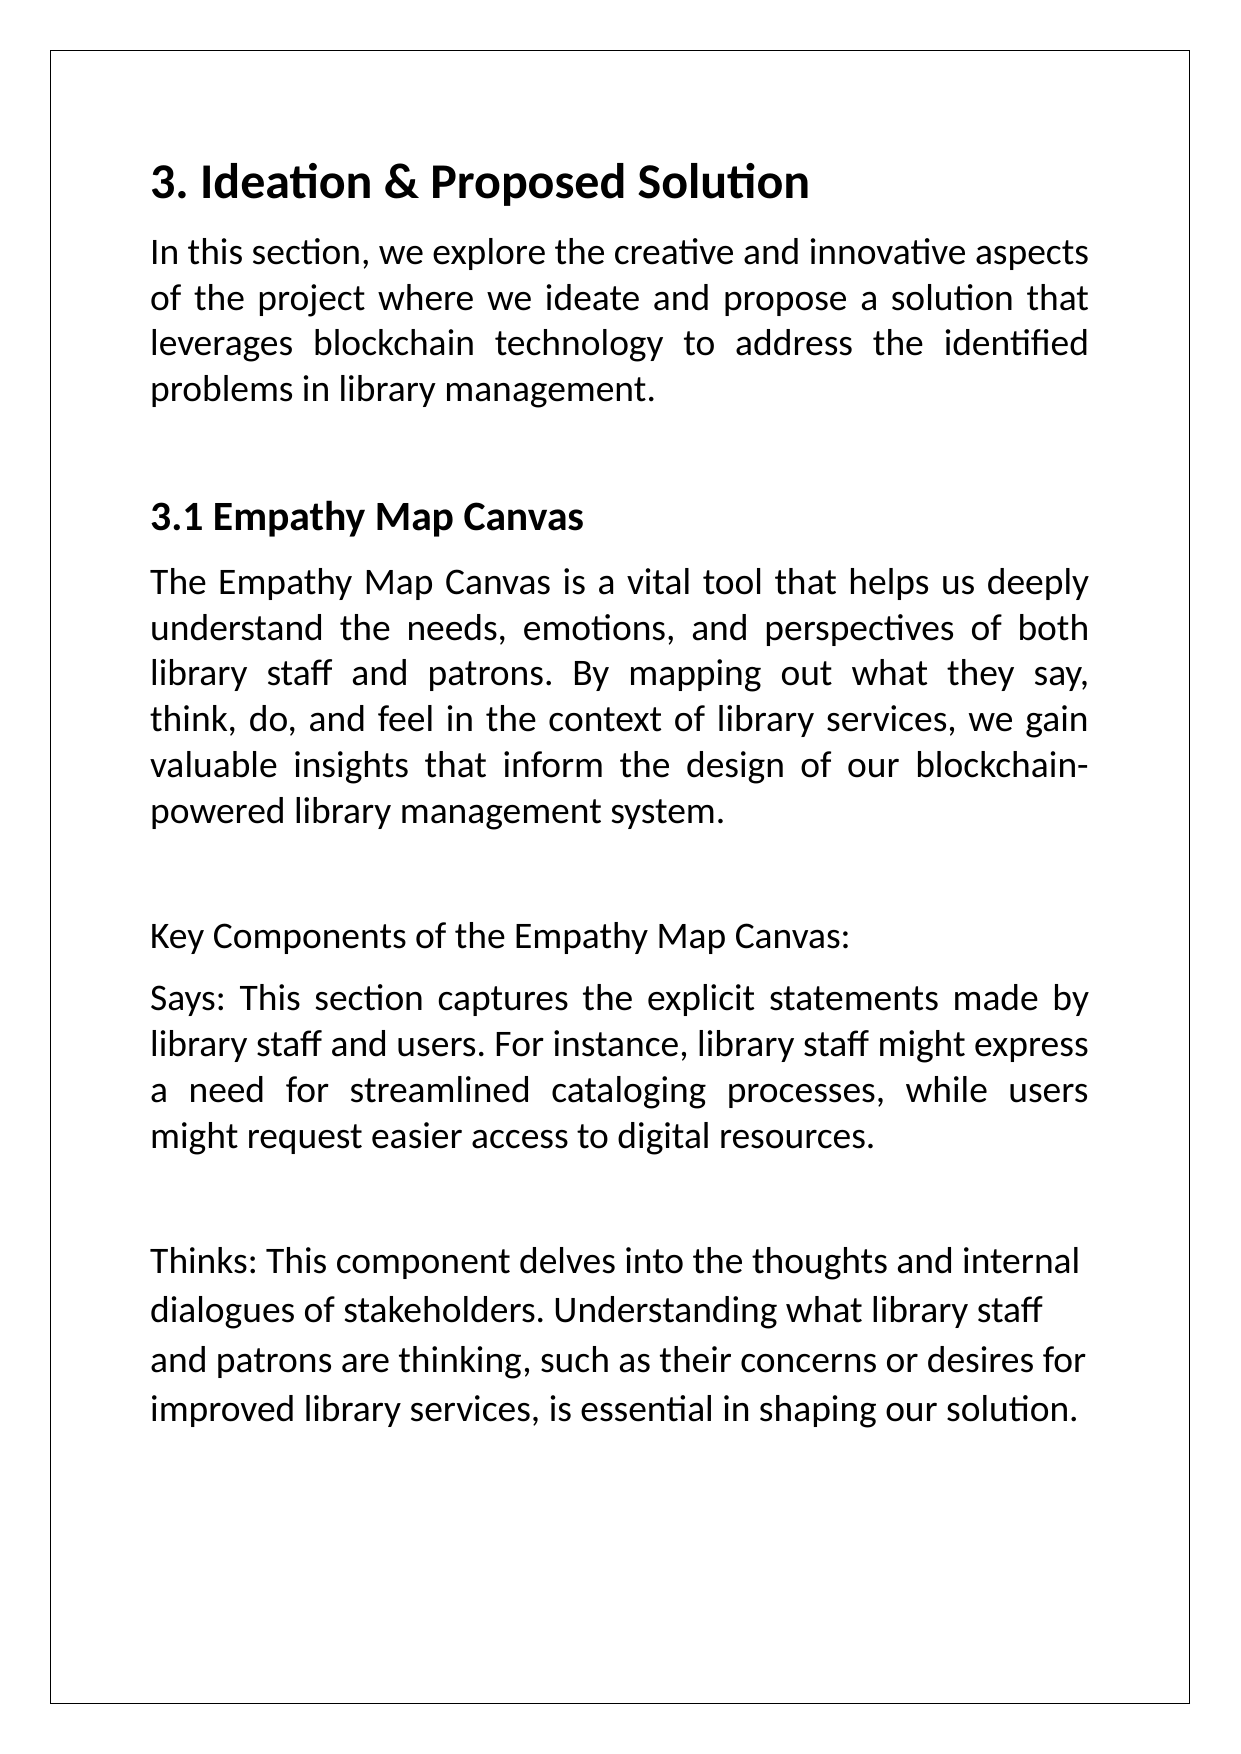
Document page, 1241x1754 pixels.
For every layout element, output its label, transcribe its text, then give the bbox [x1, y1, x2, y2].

text Says: This section captures the explicit statements made by library staff and users. For instance, library staff might express a need for streamlined cataloging processes, while users might request easier access to digital resources. [150, 974, 1090, 1158]
text 3. Ideation & Proposed Solution [150, 150, 1090, 211]
text In this section, we explore the creative and innovative aspects of the project where we ideate and propose a solution that leverages blockchain technology to address the identified problems in library management. [150, 228, 1090, 411]
text 3.1 Empathy Map Canvas [150, 490, 1090, 541]
text Thinks: This component delves into the thoughts and internal dialogues of stakeholders. Understanding what library staff and patrons are thinking, such as their concerns or desires for improved library services, is essential in shaping our solution. [150, 1237, 1090, 1431]
text Key Components of the Empathy Map Canvas: [150, 912, 1090, 958]
text The Empathy Map Canvas is a vital tool that helps us deeply understand the needs, emotions, and perspectives of both library staff and patrons. By mapping out what they say, think, do, and feel in the context of library services, we gain valuable insights that inform the design of our blockchain-powered library management system. [150, 558, 1090, 833]
